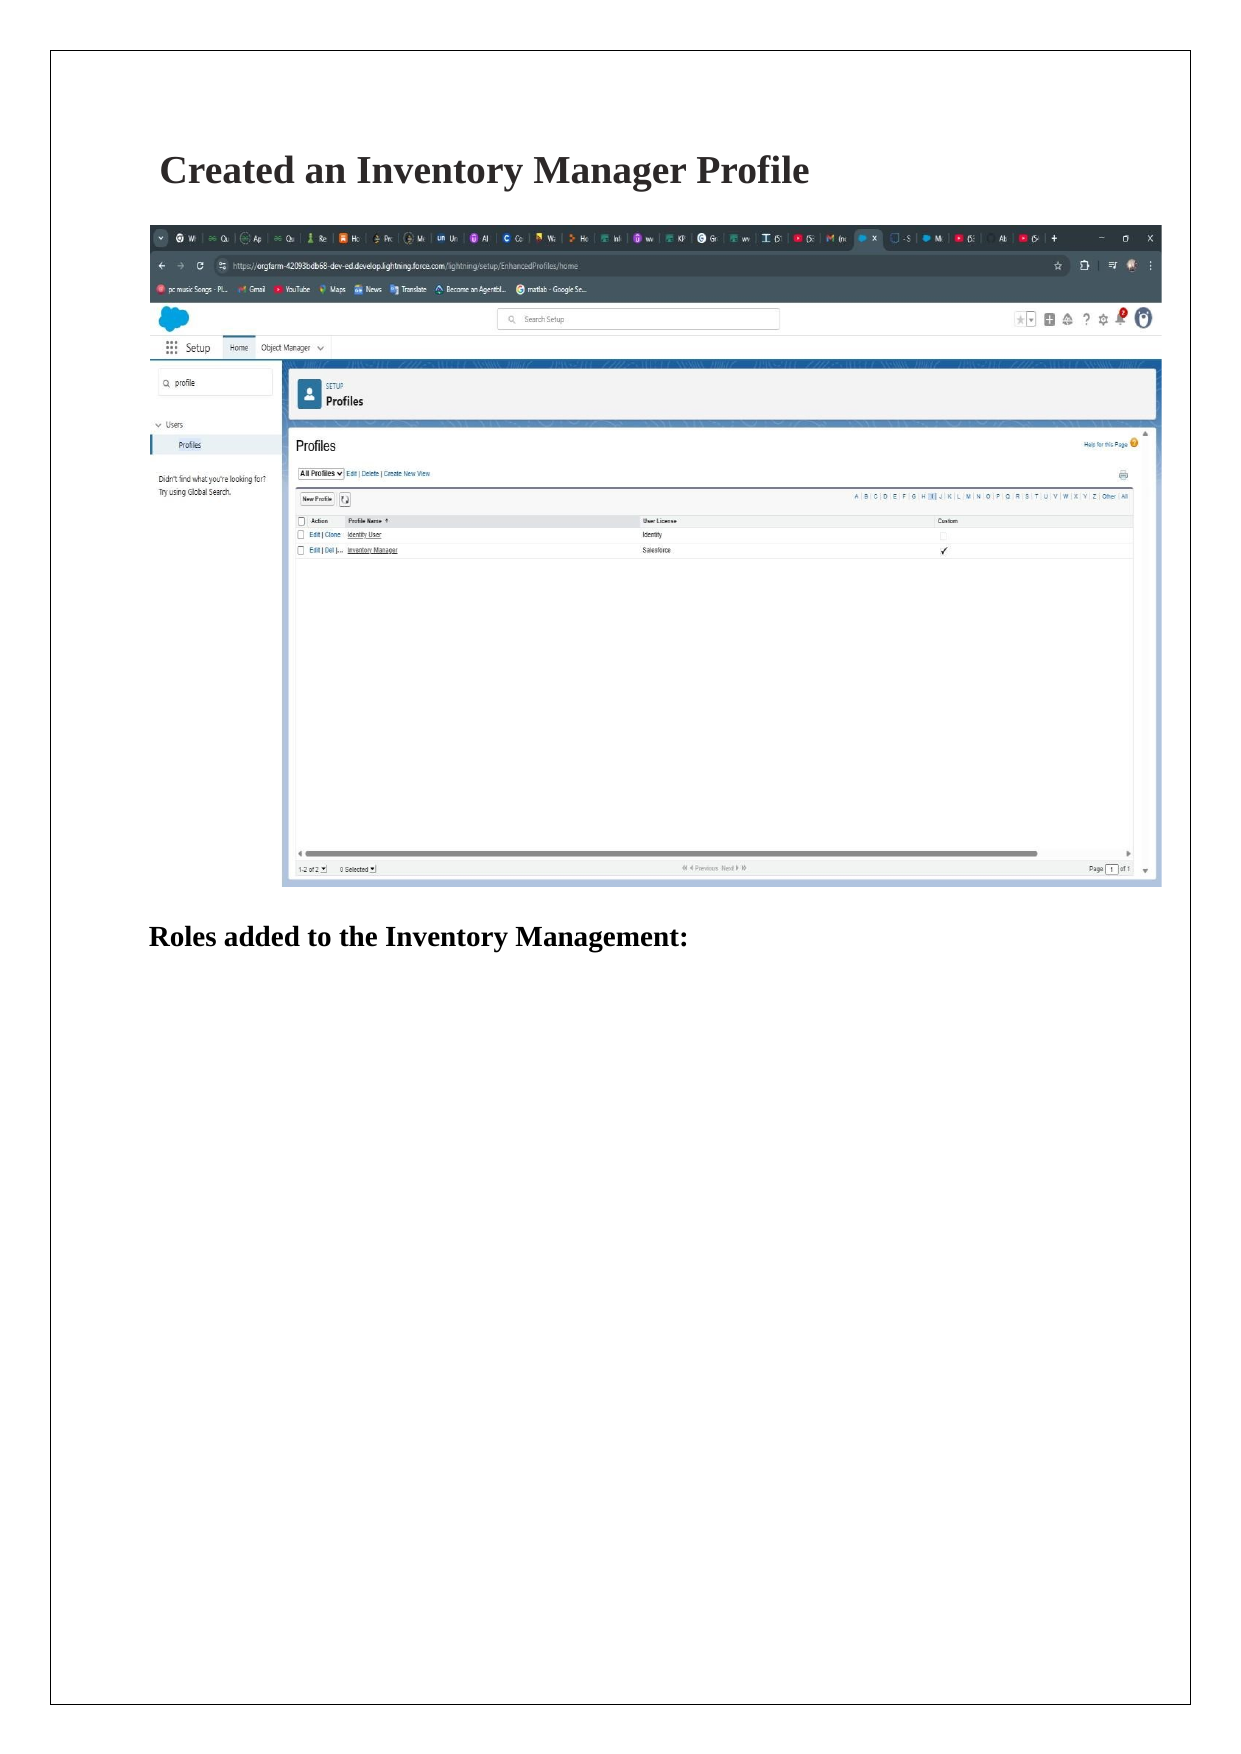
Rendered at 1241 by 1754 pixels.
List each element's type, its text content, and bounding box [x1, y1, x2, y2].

text Created an Inventory Manager Profile [159, 146, 1157, 192]
picture [150, 225, 1162, 887]
text Roles added to the Inventory Management: [148, 919, 1157, 953]
